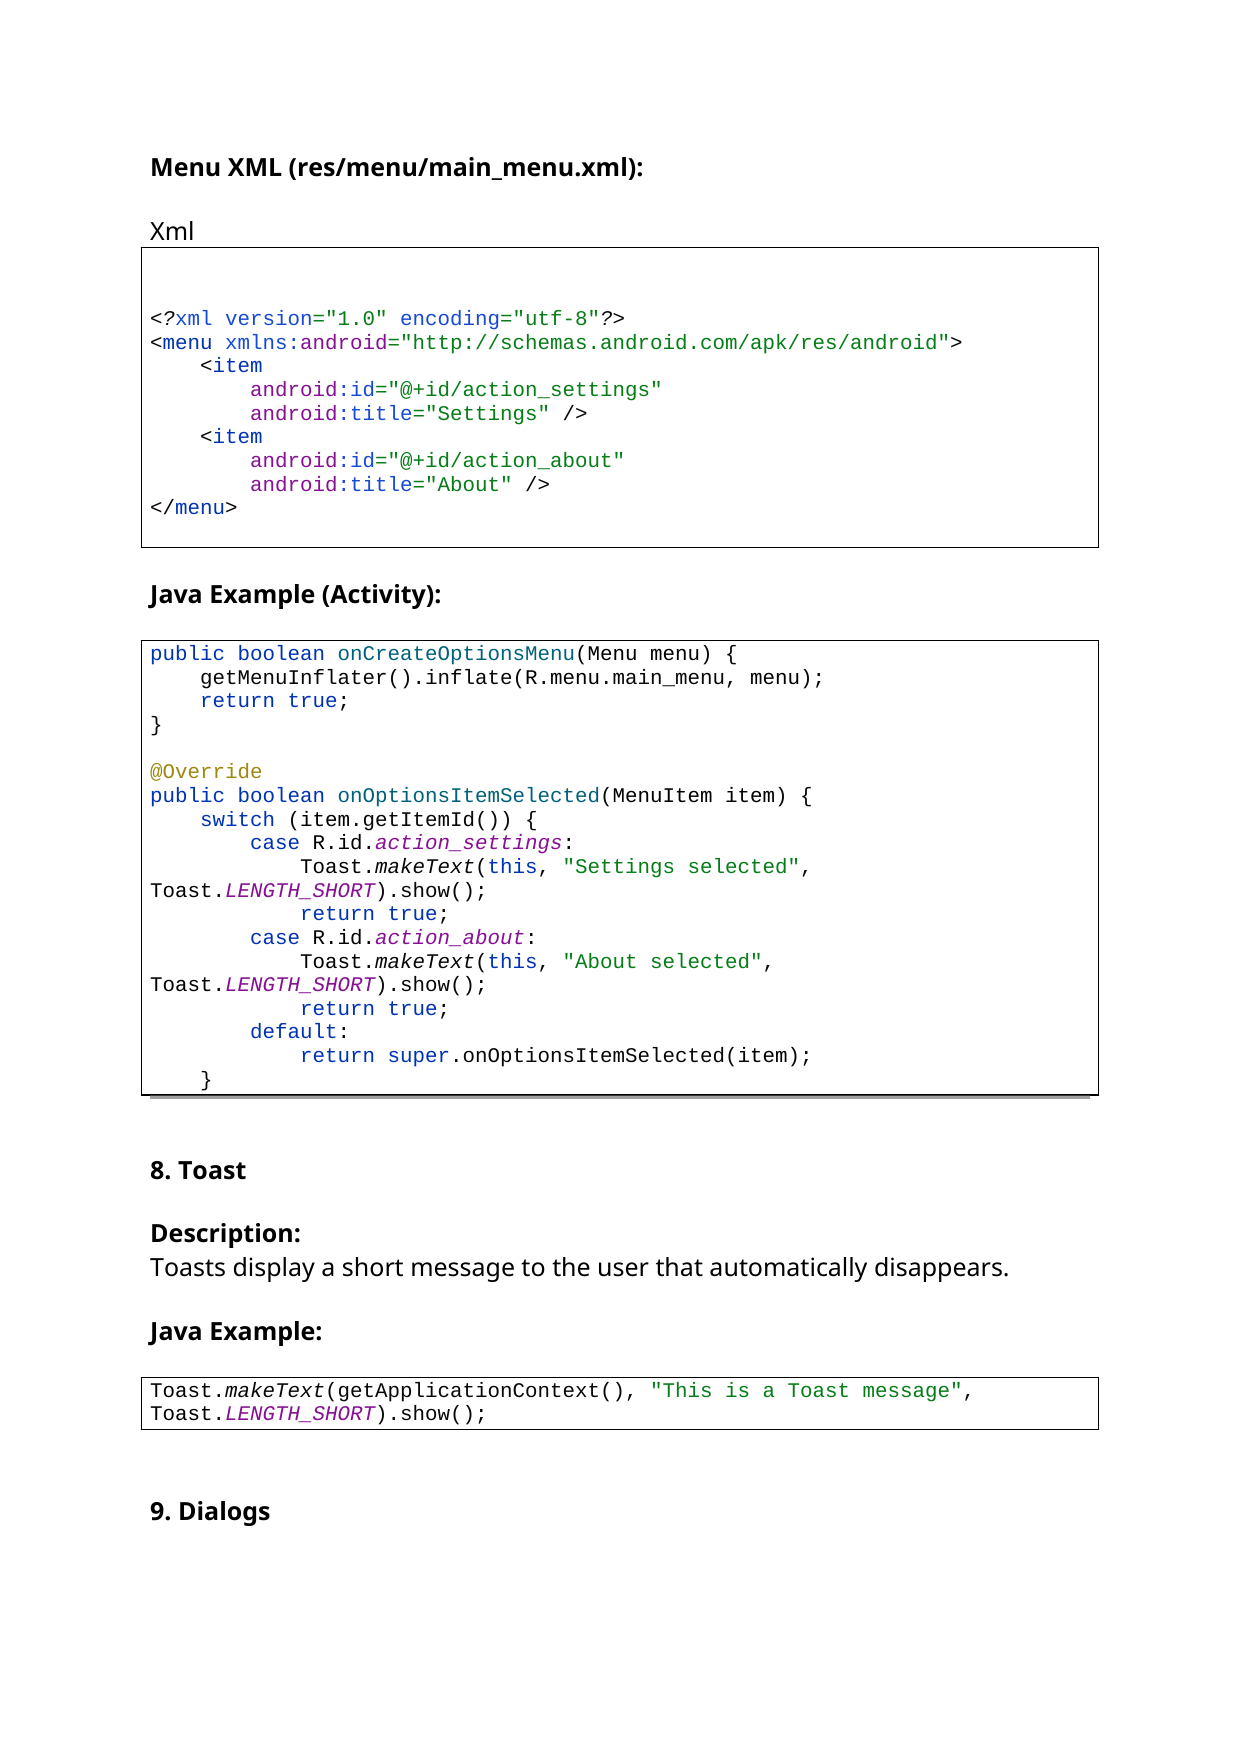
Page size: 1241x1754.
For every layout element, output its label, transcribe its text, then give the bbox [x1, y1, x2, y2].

text Java Example (Activity): [150, 577, 1090, 611]
text Toast.makeText(getApplicationContext(), "This is a Toast message", Toast.LENGTH_SHORT).show(); [142, 1378, 1098, 1429]
text Xml [150, 213, 1090, 247]
text <?xml version="1.0" encoding="utf-8"?> <menu xmlns:android="http://schemas.android.com/apk/res/android"> <item android:id="@+id/action_settings" android:title="Settings" /> <item android:id="@+id/action_about" android:title="About" /> </menu> [150, 284, 1090, 518]
text Menu XML (res/menu/main_menu.xml): [150, 150, 1090, 184]
text 8. Toast [150, 1153, 1090, 1187]
text Description: Toasts display a short message to the user that automatically disappears. [150, 1216, 1090, 1284]
text 9. Dialogs [150, 1493, 1090, 1527]
text Java Example: [150, 1313, 1090, 1347]
text public boolean onCreateOptionsMenu(Menu menu) { getMenuInflater().inflate(R.menu.main_menu, menu); return true; } @Override public boolean onOptionsItemSelected(MenuItem item) { switch (item.getItemId()) { case R.id.action_settings: Toast.makeText(this, "Settings selected", Toast.LENGTH_SHORT).show(); return true; case R.id.action_about: Toast.makeText(this, "About selected", Toast.LENGTH_SHORT).show(); return true; default: return super.onOptionsItemSelected(item); } [142, 641, 1098, 1094]
